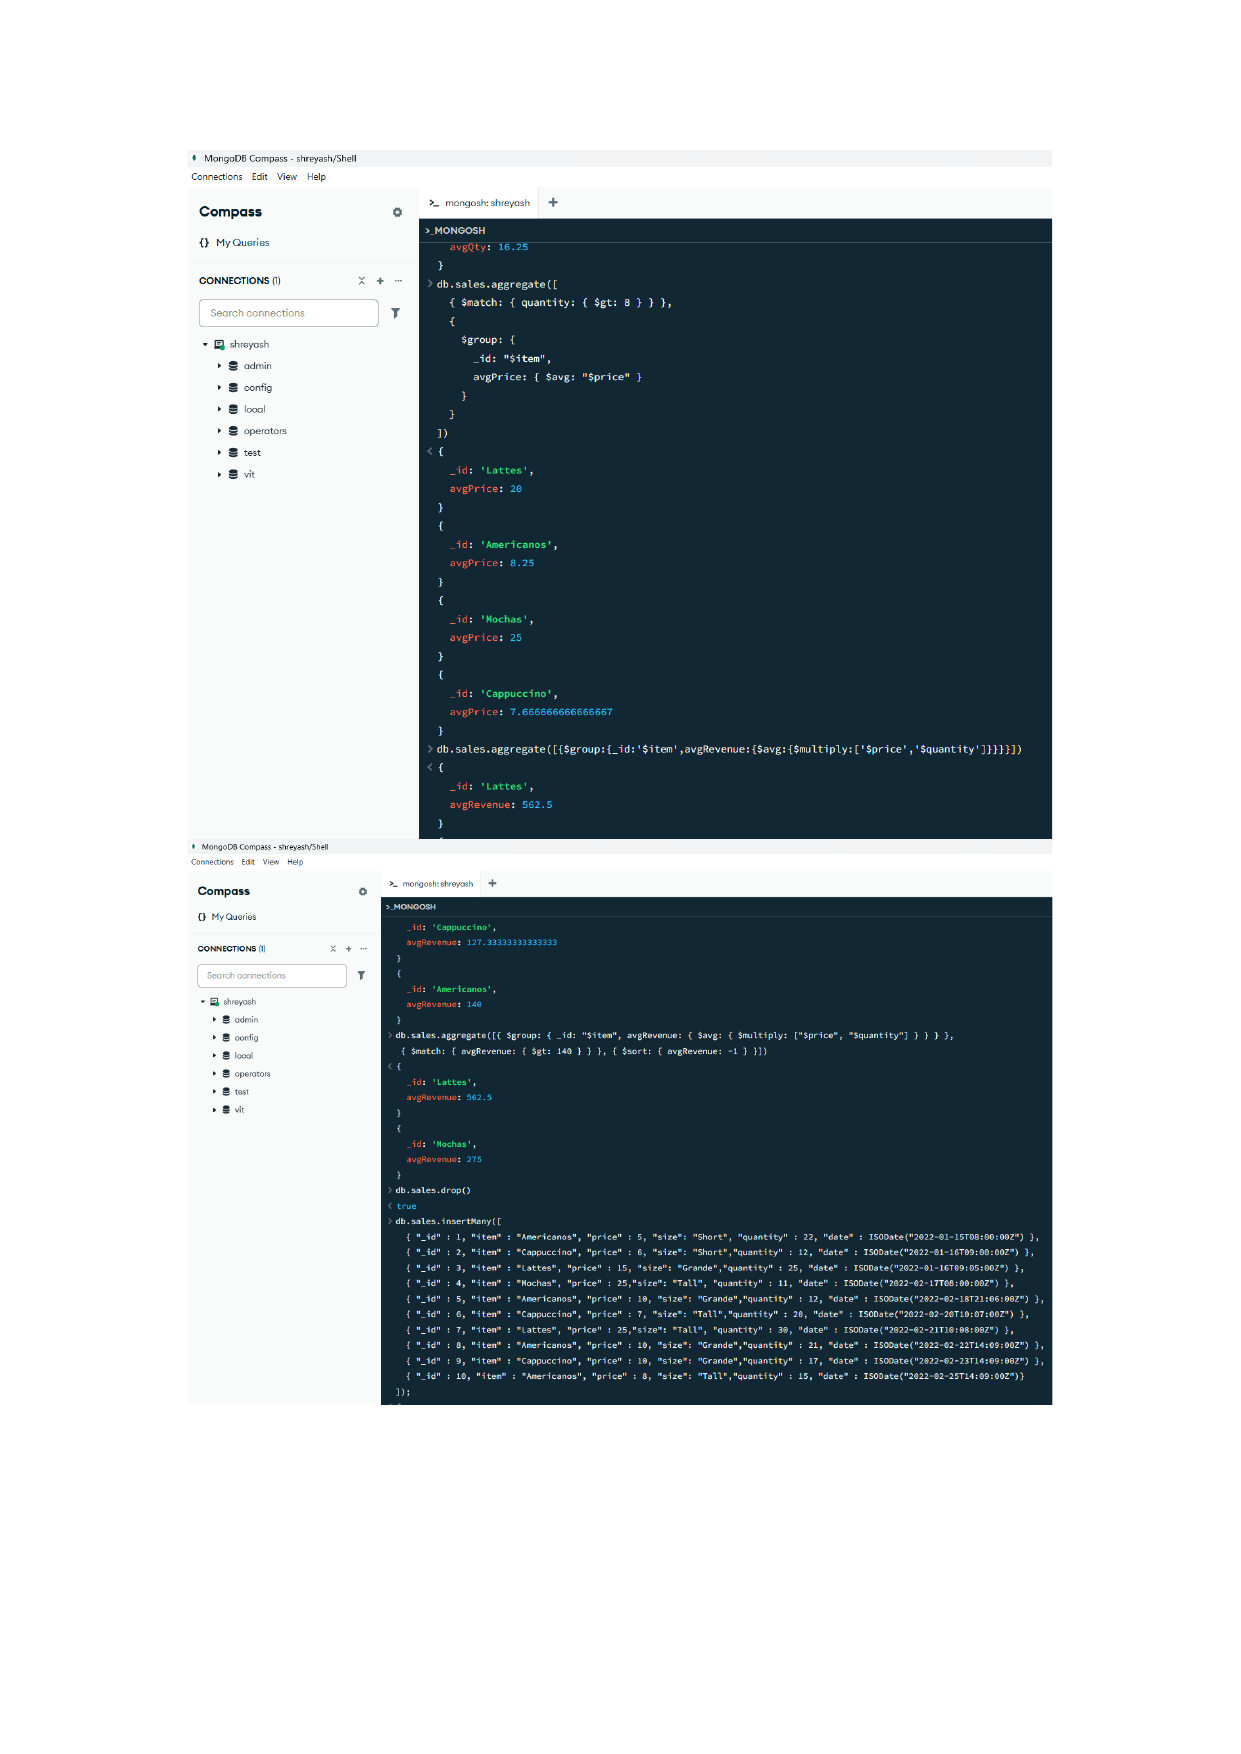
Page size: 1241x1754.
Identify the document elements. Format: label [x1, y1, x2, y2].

picture [187, 150, 1053, 1405]
